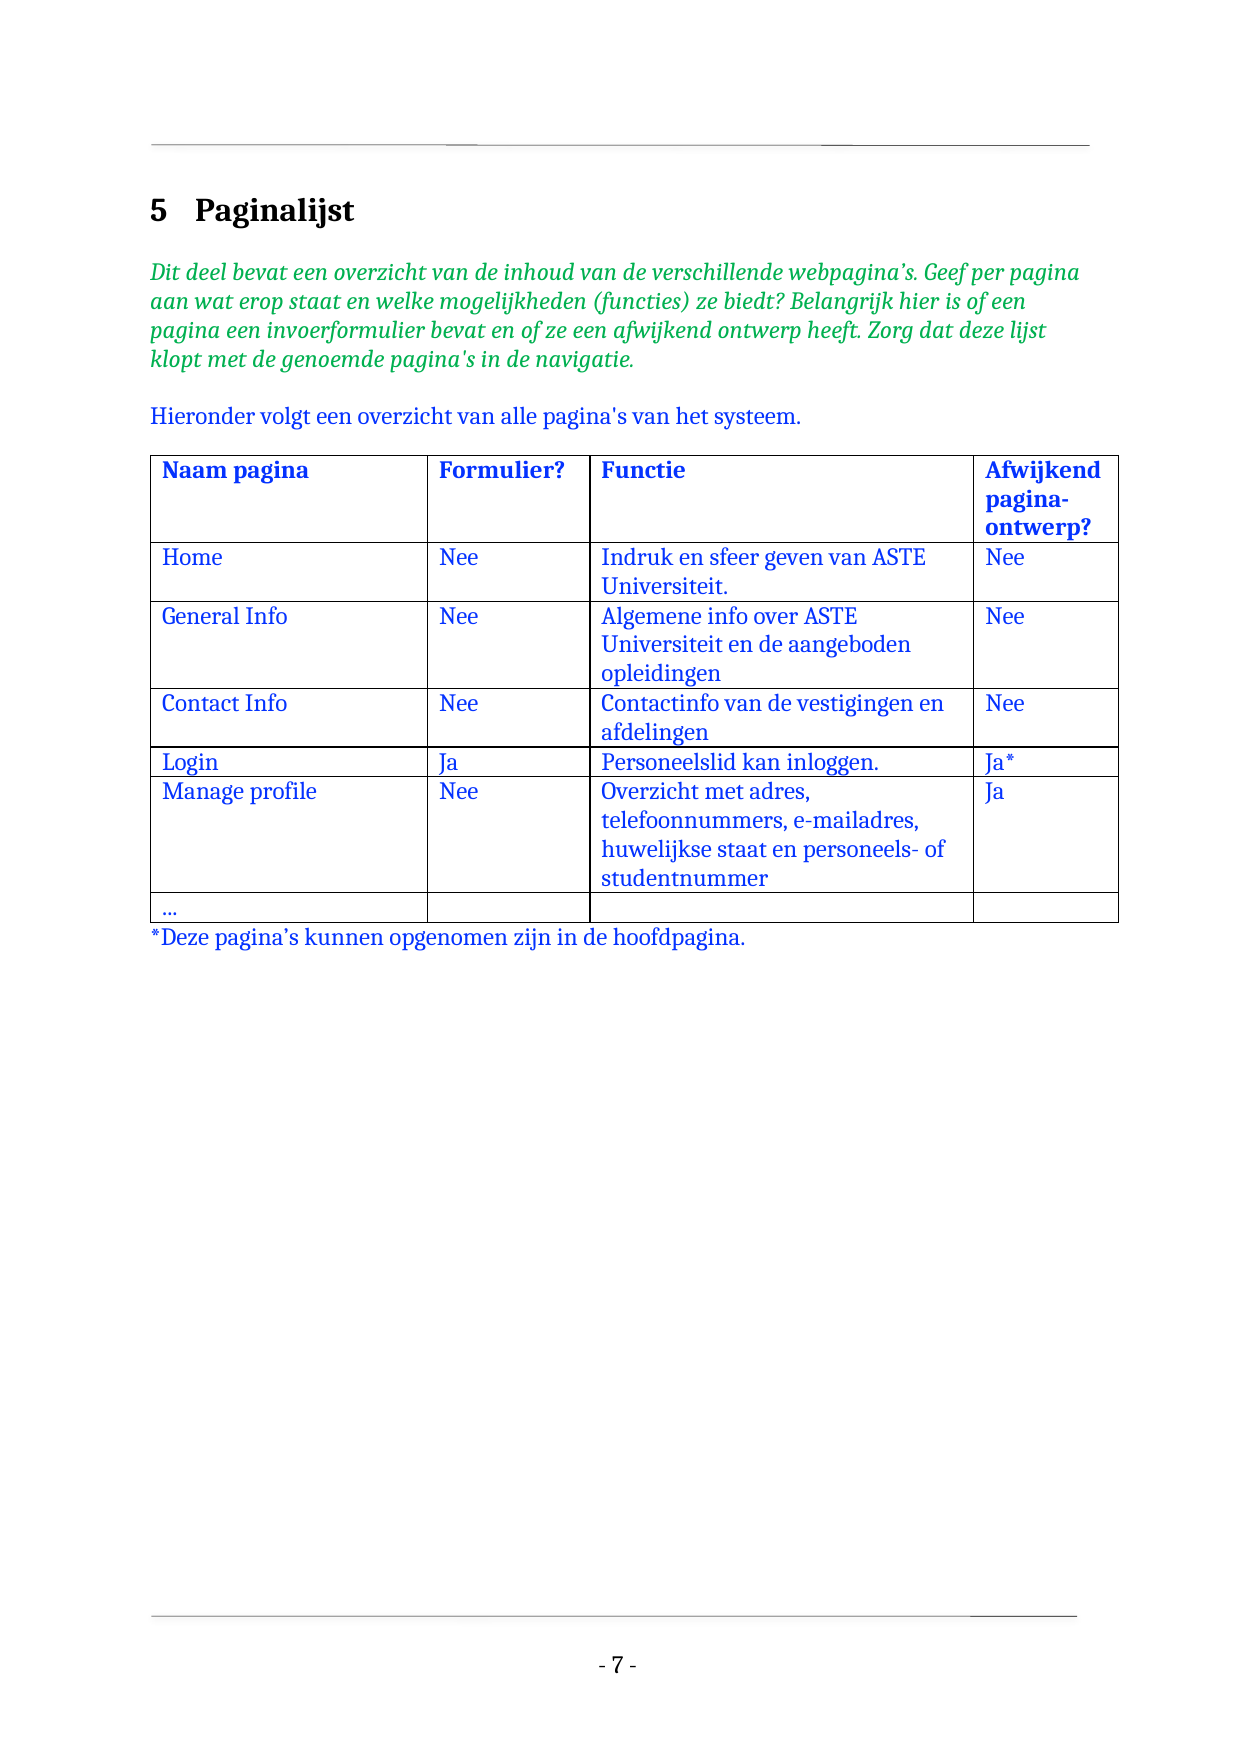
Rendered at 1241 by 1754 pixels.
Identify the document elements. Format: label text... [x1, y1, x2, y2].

table_cell Overzicht met adres, telefoonnummers, e-mailadres, huwelijkse staat en personeels- of studentnummer [591, 777, 973, 892]
table_cell [428, 893, 589, 922]
table_cell Manage profile [151, 777, 427, 892]
text Hieronder volgt een overzicht van alle pagina's van het systeem. [150, 402, 1090, 431]
subtitle Paginalijst [150, 191, 1090, 229]
table_cell Ja [974, 777, 1118, 892]
table_cell Indruk en sfeer geven van ASTE Universiteit. [591, 543, 973, 601]
table_cell Login [151, 748, 427, 776]
table_cell Contact Info [151, 689, 427, 746]
table_header Functie [591, 456, 973, 542]
table_header Naam pagina [151, 456, 427, 542]
table_header Formulier? [428, 456, 589, 542]
table_cell Algemene info over ASTE Universiteit en de aangeboden opleidingen [591, 602, 973, 688]
table_cell [591, 893, 973, 922]
table_cell Personeelslid kan inloggen. [591, 748, 973, 776]
table_cell Nee [974, 689, 1118, 746]
table_cell Nee [428, 602, 589, 688]
text Dit deel bevat een overzicht van de inhoud van de verschillende webpagina’s. Geef per pagina aan wat erop staat en welke mogelijkheden (functies) ze biedt? Belangrijk hier is of een pagina een invoerformulier bevat en of ze een afwijkend ontwerp heeft. Zorg dat deze lijst klopt met de genoemde pagina's in de navigatie. [150, 258, 1090, 373]
table_cell [974, 893, 1118, 922]
table_cell Ja* [974, 748, 1118, 776]
table_header Afwijkend pagina-ontwerp? [974, 456, 1118, 542]
table_cell Nee [428, 689, 589, 746]
table_cell Nee [428, 777, 589, 892]
table_cell Ja [428, 748, 589, 776]
table_cell Nee [974, 543, 1118, 601]
text *Deze pagina’s kunnen opgenomen zijn in de hoofdpagina. [150, 923, 1090, 952]
table_cell ... [151, 893, 427, 922]
table_cell Home [151, 543, 427, 601]
table_cell General Info [151, 602, 427, 688]
table_cell Nee [974, 602, 1118, 688]
table_cell Contactinfo van de vestigingen en afdelingen [591, 689, 973, 746]
table_cell Nee [428, 543, 589, 601]
